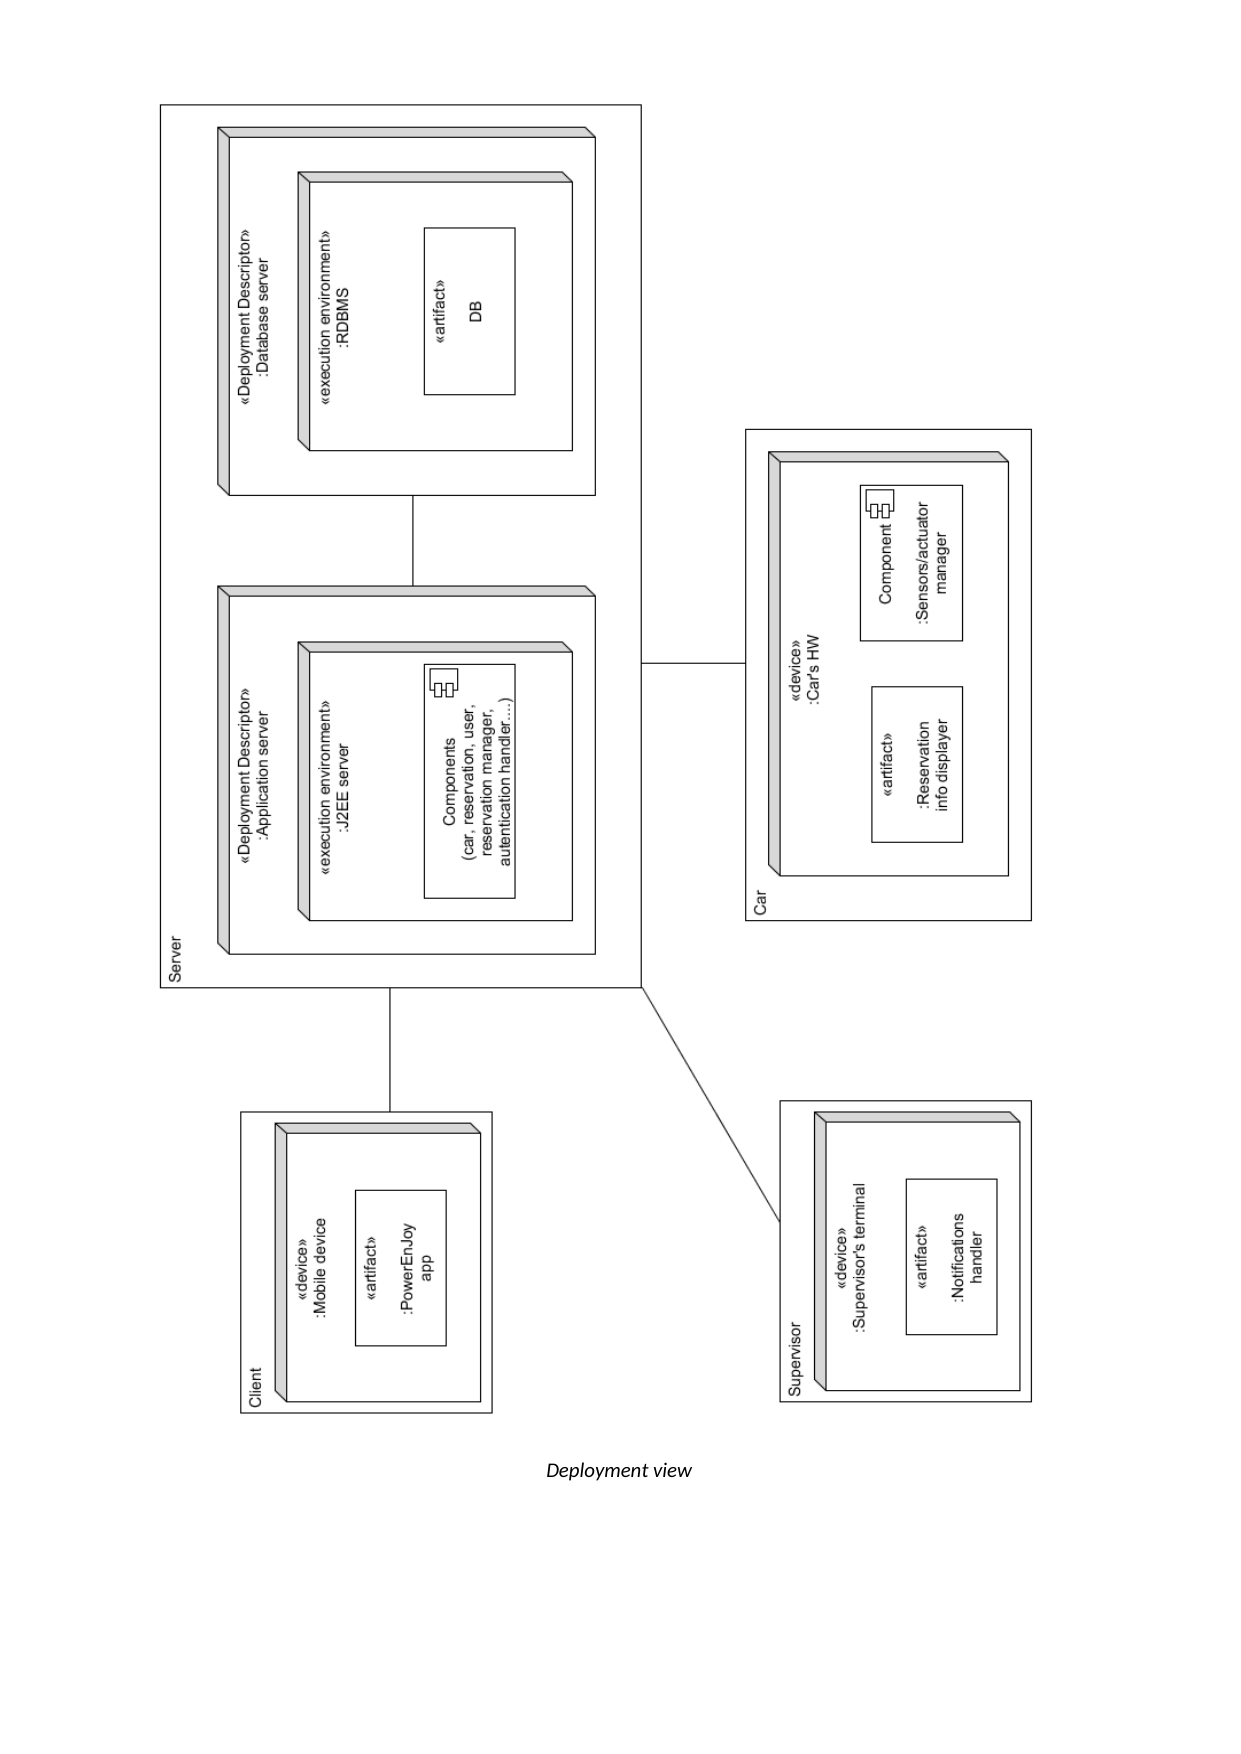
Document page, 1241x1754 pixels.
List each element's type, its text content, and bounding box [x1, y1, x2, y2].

picture [137, 82, 1054, 1433]
